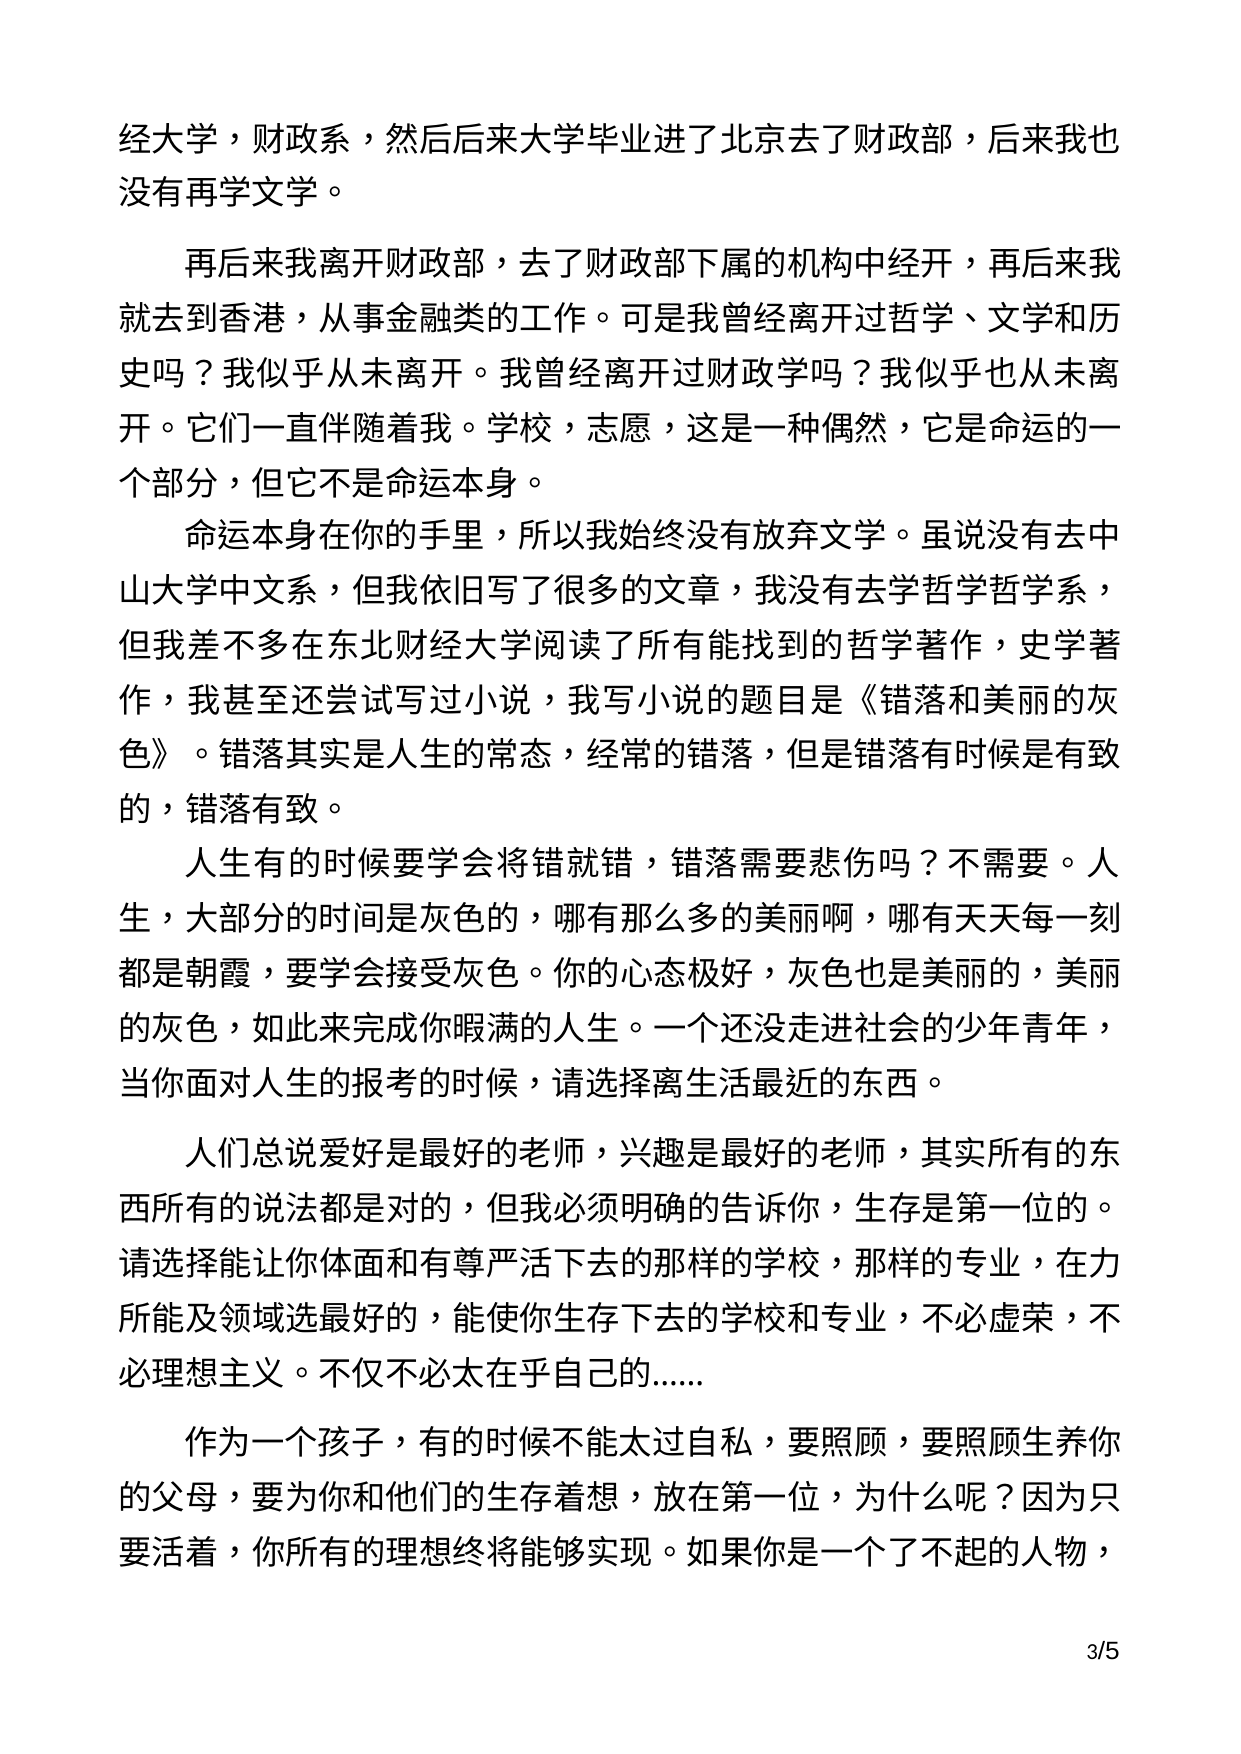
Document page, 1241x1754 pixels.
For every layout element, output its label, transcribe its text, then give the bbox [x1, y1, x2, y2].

text 经⼤学，财政系，然后后来⼤学毕业进了北京去了财政部，后来我也 [118, 114, 1122, 160]
text 没有再学⽂学。 [118, 160, 352, 215]
text ⼈们总说爱好是最好的老师，兴趣是最好的老师，其实所有的东 西所有的说法都是对的，但我必须明确的告诉你，⽣存是第⼀位的。 请选择能让你体面和有尊严活下去的那样的学校，那样的专业，在⼒ 所能及领域选最好的，能使你⽣存下去的学校和专业，不必虚荣，不 必理想主义。不仅不必太在乎自⼰的…… [118, 1121, 1122, 1396]
text ⾊》。错落其实是⼈⽣的常态，经常的错落，但是错落有时候是有致 [118, 724, 1122, 777]
text 的，错落有致。 [118, 777, 352, 832]
text ⼈⽣有的时候要学会将错就错，错落需要悲伤吗？不需要。⼈ [184, 839, 1134, 885]
text 作为⼀个孩⼦，有的时候不能太过自私，要照顾，要照顾⽣养你 的⽗母，要为你和他们的⽣存着想，放在第⼀位，为什么呢？因为只 要活着，你所有的理想终将能够实现。如果你是⼀个了不起的⼈物， [118, 1411, 1122, 1576]
text ⽣，⼤部分的时间是灰⾊的，哪有那么多的美丽啊，哪有天天每⼀刻 都是朝霞，要学会接受灰⾊。你的⼼态极好，灰⾊也是美丽的，美丽 的灰⾊，如此来完成你暇满的⼈⽣。⼀个还没⾛进社会的少年青年， 当你面对⼈⽣的报考的时候，请选择离⽣活最近的东西。 [118, 886, 1122, 1106]
text 再后来我离开财政部，去了财政部下属的机构中经开，再后来我 就去到香港，从事⾦融类的⼯作。可是我曾经离开过哲学、⽂学和历 史吗？我似乎从未离开。我曾经离开过财政学吗？我似乎也从未离 开。它们⼀直伴随着我。学校，志愿，这是⼀种偶然，它是命运的⼀ 个部分，但它不是命运本身。 [118, 231, 1122, 506]
text ⼭⼤学中⽂系，但我依旧写了很多的⽂章，我没有去学哲学哲学系， 但我差不多在东北财经⼤学阅读了所有能找到的哲学著作，史学著 作，我甚⾄还尝试写过小说，我写小说的题目是《错落和美丽的灰 [118, 559, 1122, 724]
text 命运本身在你的⼿里，所以我始终没有放弃⽂学。虽说没有去中 [184, 512, 1134, 557]
